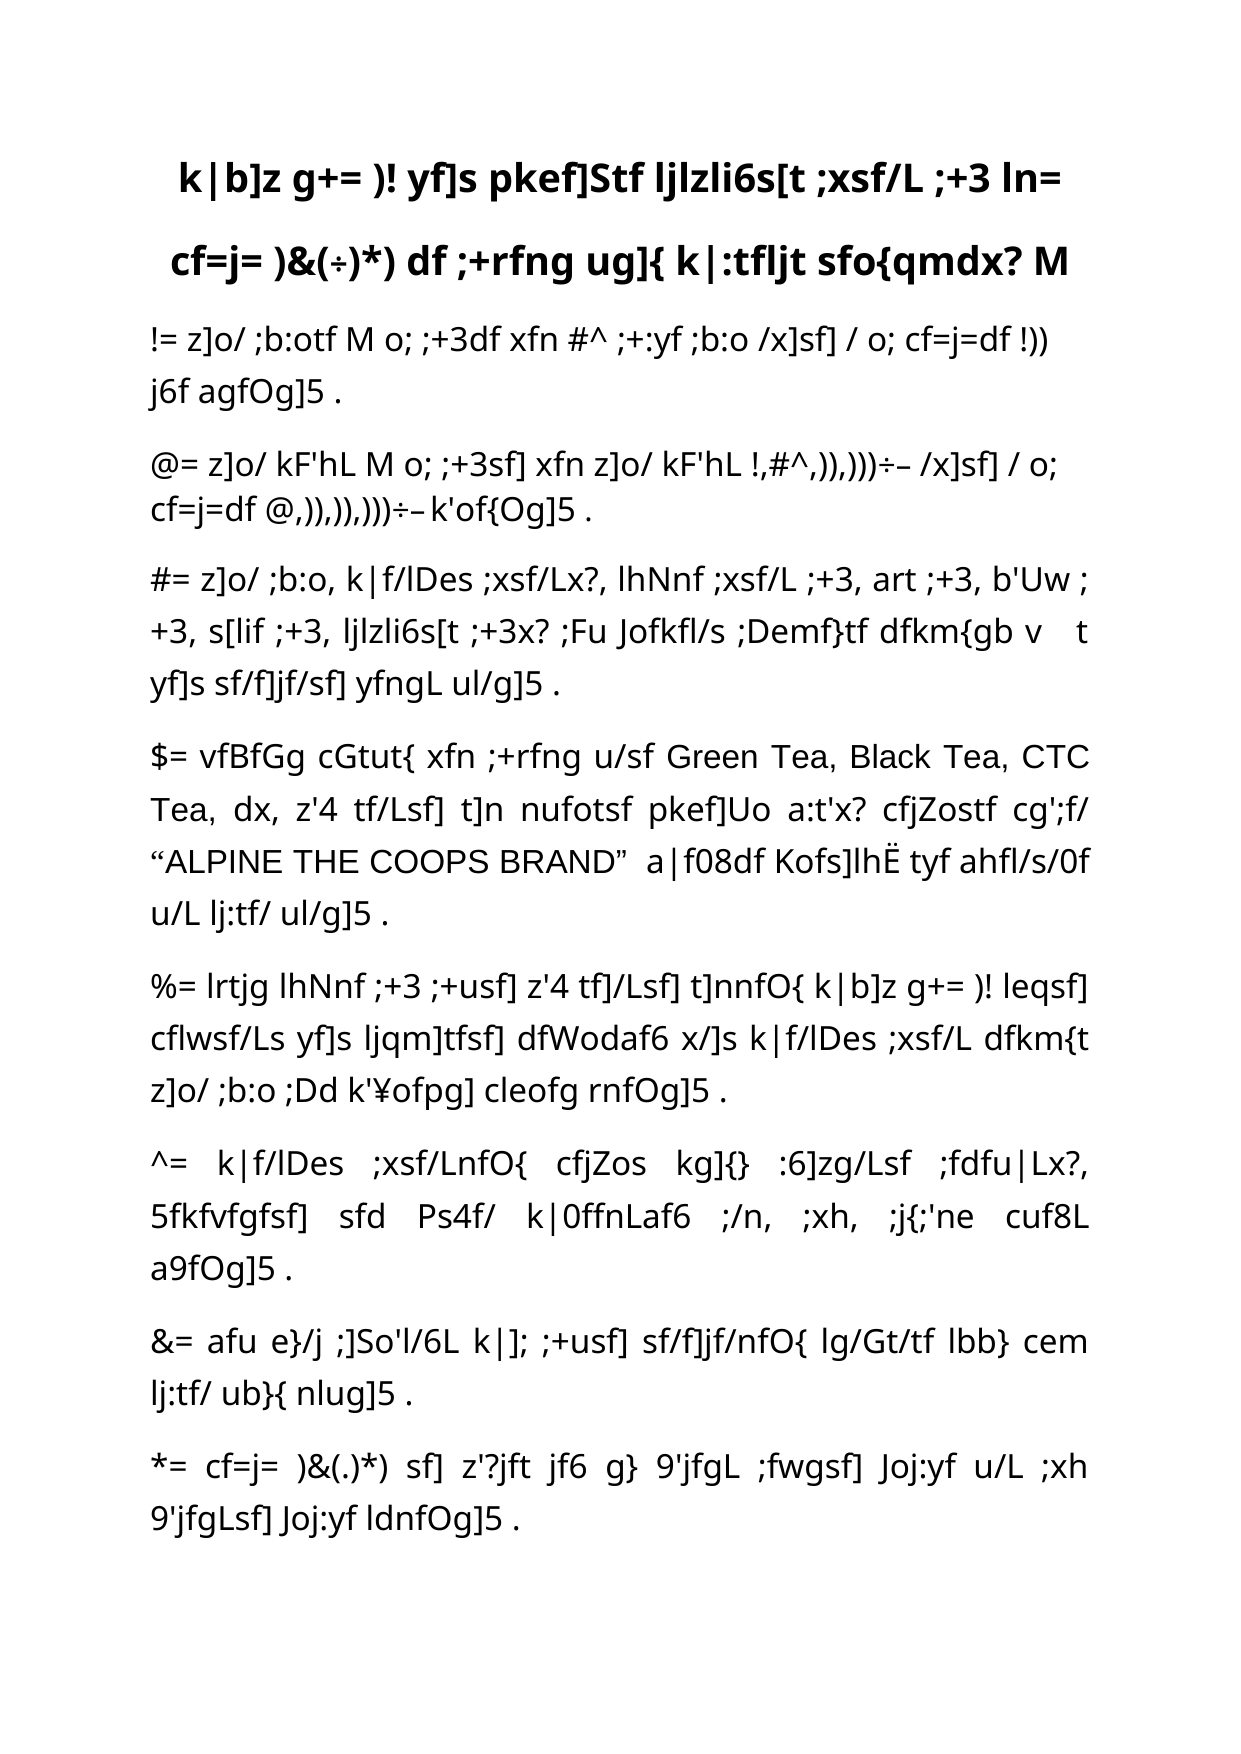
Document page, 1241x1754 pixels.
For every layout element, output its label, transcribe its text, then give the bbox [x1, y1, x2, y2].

text $= vfBfGg cGtut{ xfn ;+rfng u/sf Green Tea, Black Tea, CTC Tea, dx, z'4 tf/Lsf] t]n nufotsf pkef]Uo a:t'x? cfjZostf cg';f/ “ALPINE THE COOPS BRAND” a|f08df Kofs]lhË tyf ahfl/s/0f u/L lj:tf/ ul/g]5 . [150, 733, 1090, 935]
text @= z]o/ kF'hL M o; ;+3sf] xfn z]o/ kF'hL !,#^,)),)))÷– /x]sf] / o; cf=j=df @,)),)),)))÷– k'of{Og]5 . [150, 441, 1090, 532]
text ^= k|f/lDes ;xsf/LnfO{ cfjZos kg]{} :6]zg/Lsf ;fdfu|Lx?, 5fkfvfgfsf] sfd Ps4f/ k|0ffnLaf6 ;/n, ;xh, ;j{;'ne cuf8L a9fOg]5 . [150, 1140, 1090, 1290]
text #= z]o/ ;b:o, k|f/lDes ;xsf/Lx?, lhNnf ;xsf/L ;+3, art ;+3, b'Uw ;+3, s[lif ;+3, ljlzli6s[t ;+3x? ;Fu Jofkfl/s ;Demf}tf dfkm{gb v t yf]s sf/f]jf/sf] yfngL ul/g]5 . [150, 556, 1090, 706]
text != z]o/ ;b:otf M o; ;+3df xfn #^ ;+:yf ;b:o /x]sf] / o; cf=j=df !)) j6f agfOg]5 . [150, 316, 1090, 413]
text %= lrtjg lhNnf ;+3 ;+usf] z'4 tf]/Lsf] t]nnfO{ k|b]z g+= )! leqsf] cflwsf/Ls yf]s ljqm]tfsf] dfWodaf6 x/]s k|f/lDes ;xsf/L dfkm{t z]o/ ;b:o ;Dd k'¥ofpg] cleofg rnfOg]5 . [150, 963, 1090, 1113]
text &= afu e}/j ;]So'l/6L k|]; ;+usf] sf/f]jf/nfO{ lg/Gt/tf lbb} cem lj:tf/ ub}{ nlug]5 . [150, 1318, 1090, 1415]
text k|b]z g+= )! yf]s pkef]Stf ljlzli6s[t ;xsf/L ;+3 ln= [150, 150, 1090, 204]
text *= cf=j= )&(.)*) sf] z'?jft jf6 g} 9'jfgL ;fwgsf] Joj:yf u/L ;xh 9'jfgLsf] Joj:yf ldnfOg]5 . [150, 1443, 1090, 1540]
text cf=j= )&(÷)*) df ;+rfng ug]{ k|:tfljt sfo{qmdx? M [150, 233, 1090, 287]
